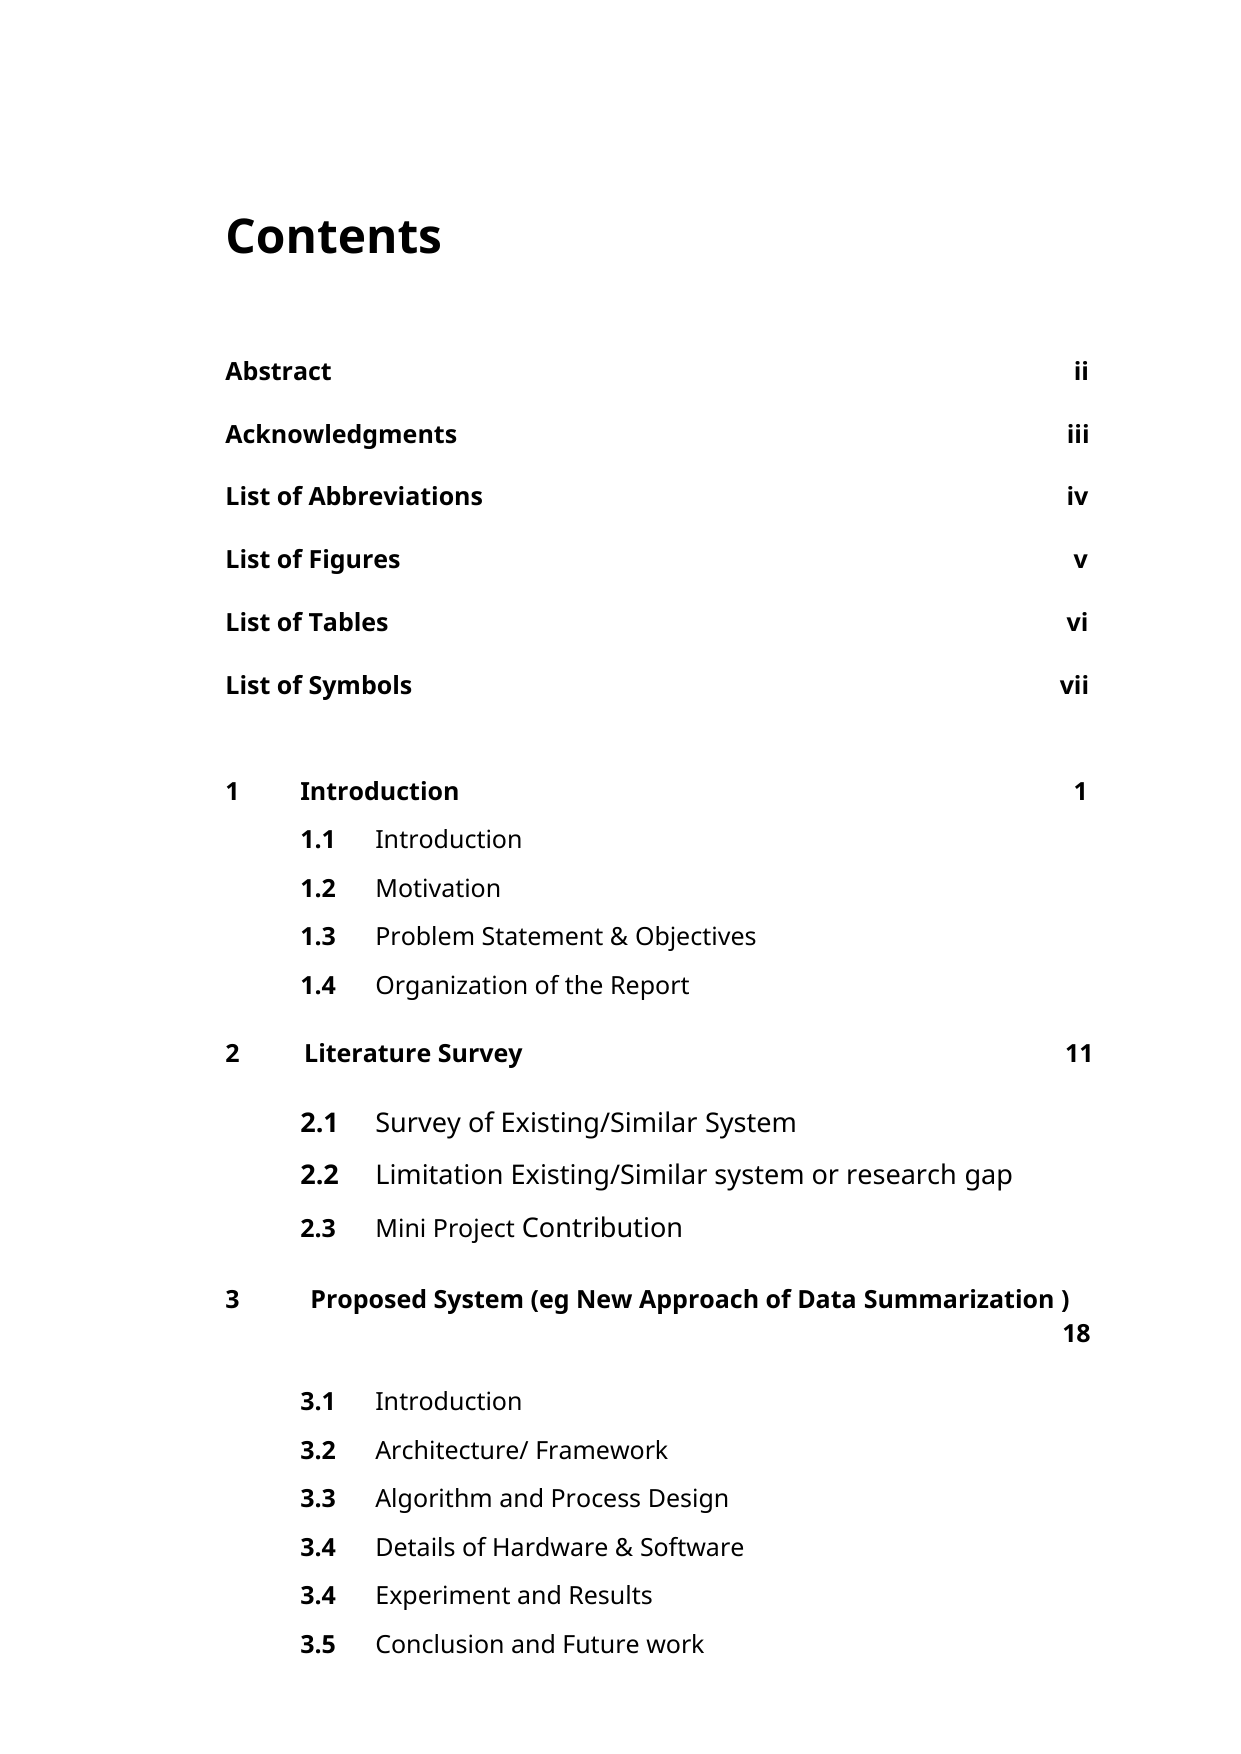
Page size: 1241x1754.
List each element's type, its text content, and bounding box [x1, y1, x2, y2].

list Limitation Existing/Similar system or research gap [300, 1156, 1103, 1192]
subtitle Proposed System (eg New Approach of Data Summarization ) 18 [225, 1282, 1103, 1350]
list Mini Project Contribution [300, 1208, 1103, 1245]
subtitle Literature Survey 11 [225, 1035, 1103, 1069]
subtitle Abstract ii [225, 353, 1103, 387]
list Architecture/ Framework [300, 1432, 1103, 1466]
list Organization of the Report [300, 967, 1103, 1001]
list Details of Hardware & Software [300, 1529, 1103, 1563]
list Motivation [300, 870, 1103, 904]
subtitle List of Symbols vii [225, 668, 1103, 702]
list Problem Statement & Objectives [300, 919, 1103, 953]
list Introduction [300, 1384, 1103, 1418]
list Experiment and Results [300, 1578, 1103, 1612]
subtitle List of Tables vi [225, 605, 1103, 639]
subtitle List of Abbreviations iv [225, 479, 1103, 513]
list Algorithm and Process Design [300, 1481, 1103, 1515]
subtitle List of Figures v [225, 542, 1103, 576]
list Survey of Existing/Similar System [300, 1103, 1103, 1140]
list Introduction [300, 822, 1103, 856]
subtitle Contents [225, 202, 1103, 267]
subtitle Introduction 1 [225, 773, 1103, 808]
subtitle Acknowledgments iii [225, 416, 1103, 450]
list Conclusion and Future work [300, 1626, 1103, 1660]
